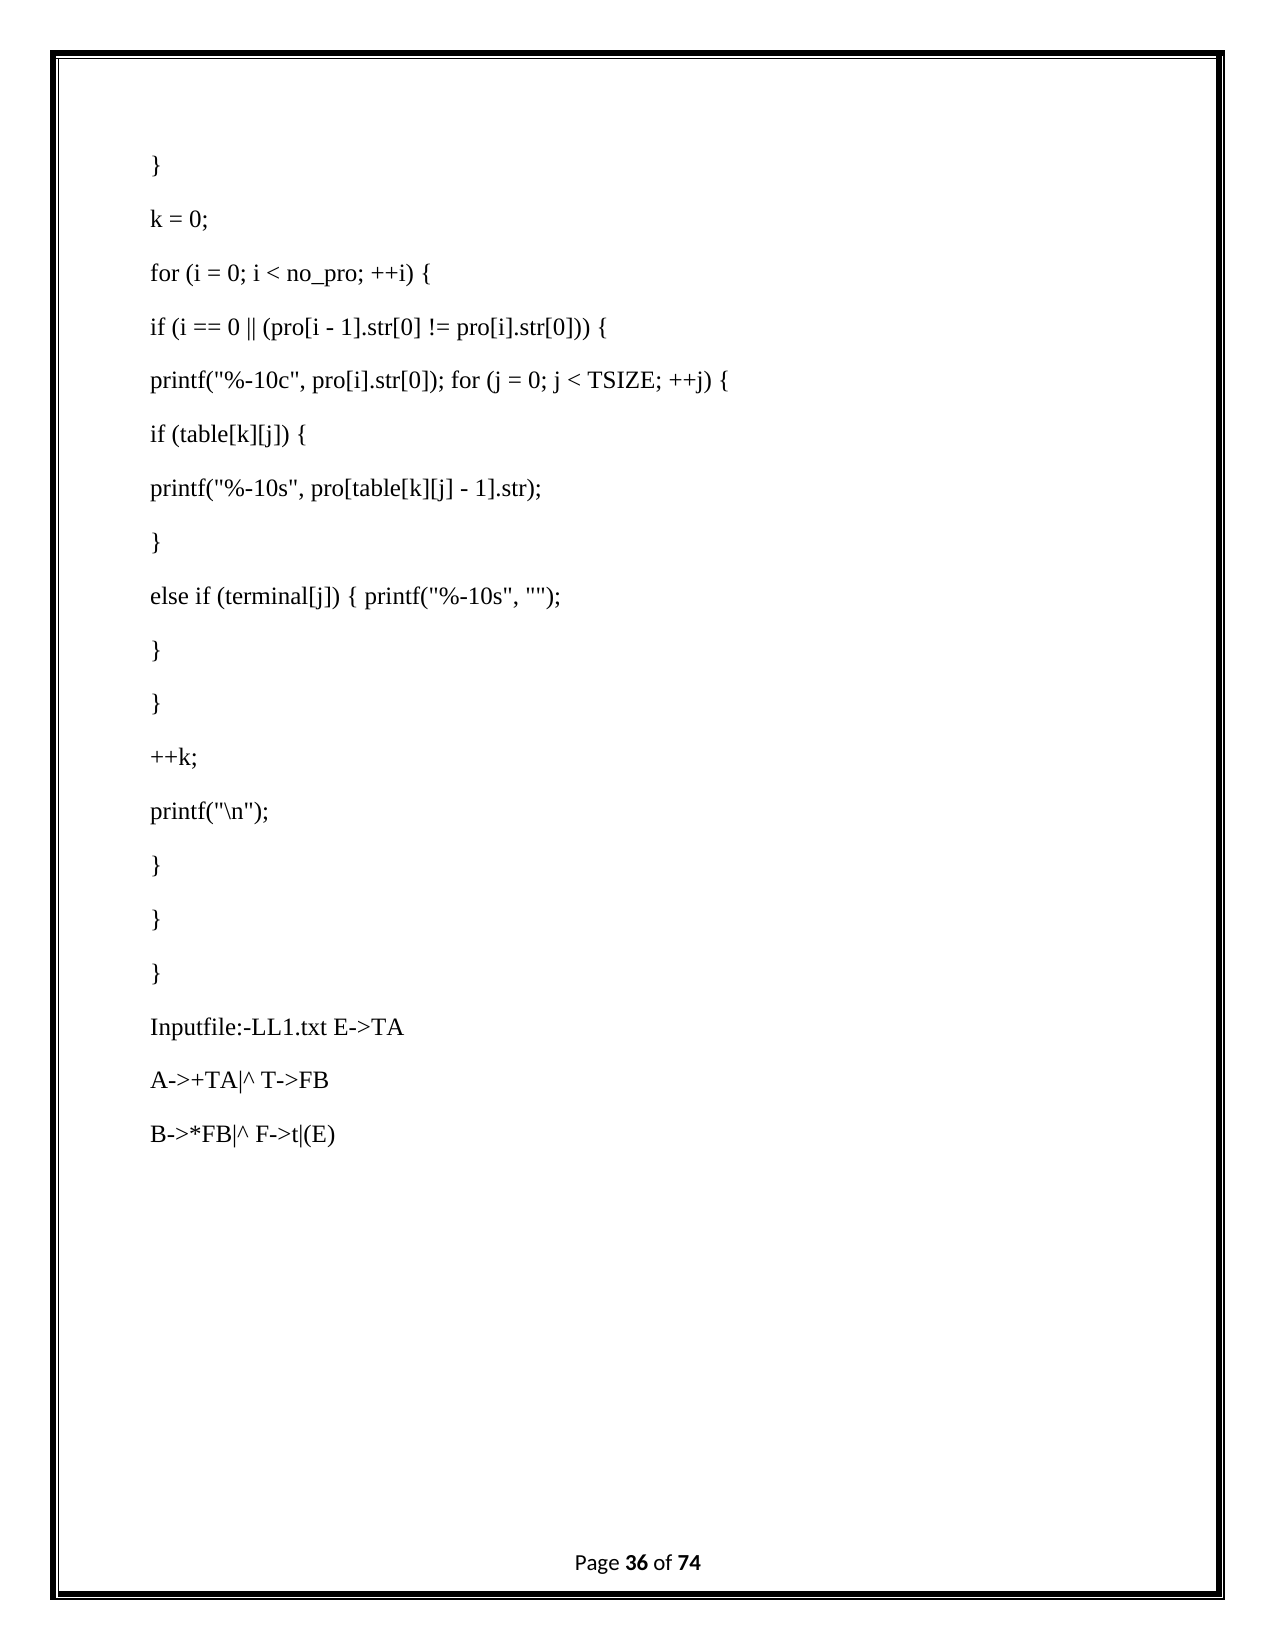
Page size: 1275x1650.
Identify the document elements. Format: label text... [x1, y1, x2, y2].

text printf("\n"); [150, 796, 1125, 825]
text else if (terminal[j]) { printf("%-10s", ""); [150, 581, 1125, 609]
text } [150, 850, 1125, 879]
text } [150, 958, 1125, 987]
text printf("%-10s", pro[table[k][j] - 1].str); [150, 473, 1125, 502]
text k = 0; [150, 204, 1125, 233]
text printf("%-10c", pro[i].str[0]); for (j = 0; j < TSIZE; ++j) { [150, 365, 1125, 394]
text ++k; [150, 742, 1125, 771]
text for (i = 0; i < no_pro; ++i) { [150, 258, 1125, 286]
text } [150, 688, 1125, 717]
text } [150, 527, 1125, 556]
text if (table[k][j]) { [150, 419, 1125, 448]
text } [150, 904, 1125, 933]
text } [150, 635, 1125, 663]
text B->*FB|^ F->t|(E) [150, 1119, 1125, 1148]
text if (i == 0 || (pro[i - 1].str[0] != pro[i].str[0])) { [150, 312, 1125, 340]
text Inputfile:-LL1.txt E->TA [150, 1012, 1125, 1040]
text A->+TA|^ T->FB [150, 1066, 1125, 1094]
text } [150, 150, 1125, 179]
